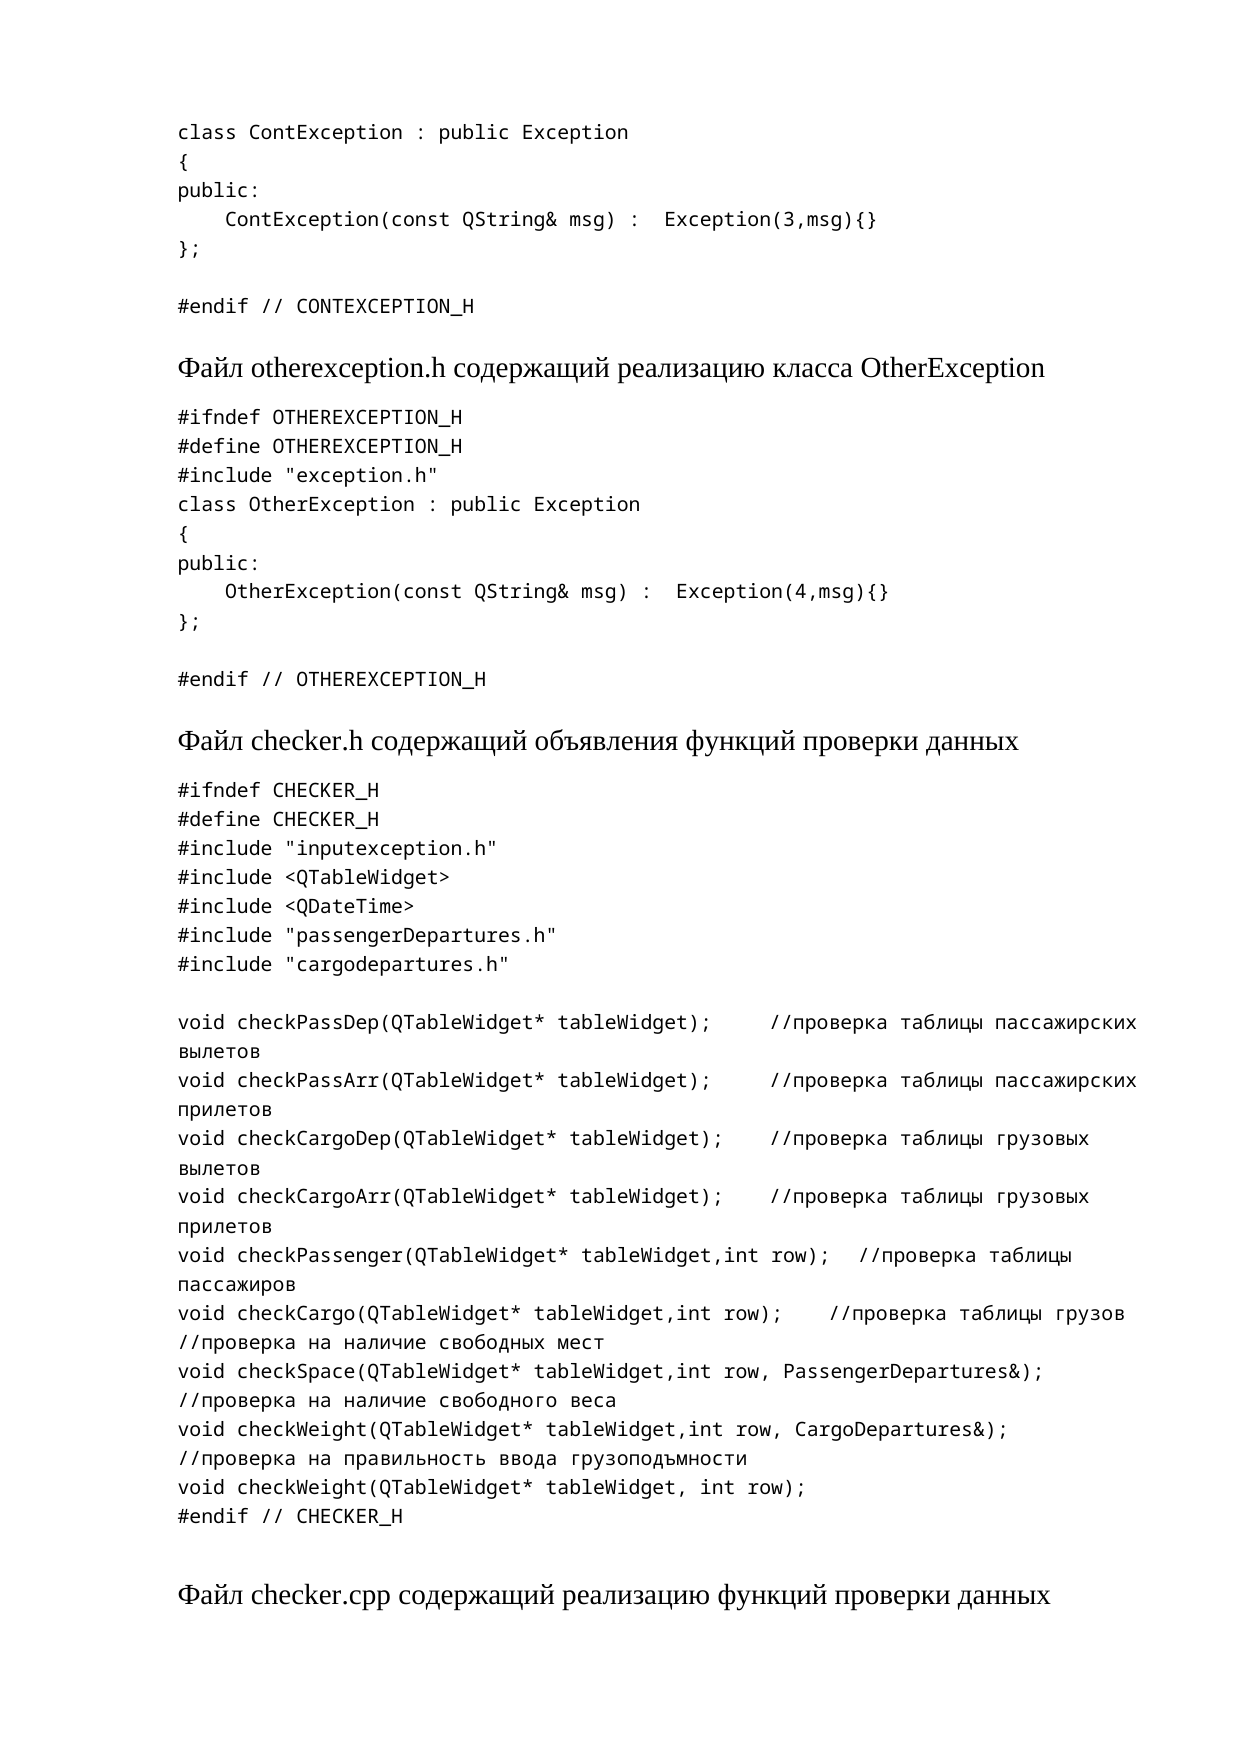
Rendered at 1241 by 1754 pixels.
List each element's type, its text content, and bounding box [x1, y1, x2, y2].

text void checkWeight(QTableWidget* tableWidget, int row); [177, 1473, 1152, 1500]
text void checkPassenger(QTableWidget* tableWidget,int row); //проверка таблицы пассажиров [177, 1241, 1152, 1297]
text Файл otherexception.h содержащий реализацию класса OtherException [177, 351, 1152, 384]
text void checkPassArr(QTableWidget* tableWidget); //проверка таблицы пассажирских прилетов [177, 1067, 1152, 1123]
text public: [177, 549, 1152, 576]
text #endif // CONTEXCEPTION_H [177, 292, 1152, 319]
text ContException(const QString& msg) : Exception(3,msg){} [177, 205, 1152, 232]
text #include <QDateTime> [177, 892, 1152, 919]
text #define OTHEREXCEPTION_H [177, 432, 1152, 459]
text #include "cargodepartures.h" [177, 950, 1152, 977]
text //проверка на правильность ввода грузоподъмности [177, 1444, 1152, 1471]
text { [177, 520, 1152, 547]
text void checkPassDep(QTableWidget* tableWidget); //проверка таблицы пассажирских вылетов [177, 1008, 1152, 1064]
text }; [177, 607, 1152, 634]
text #include <QTableWidget> [177, 863, 1152, 890]
text public: [177, 176, 1152, 203]
text void checkCargoArr(QTableWidget* tableWidget); //проверка таблицы грузовых прилетов [177, 1183, 1152, 1239]
text void checkCargo(QTableWidget* tableWidget,int row); //проверка таблицы грузов [177, 1299, 1152, 1326]
text #include "passengerDepartures.h" [177, 921, 1152, 948]
text #endif // OTHEREXCEPTION_H [177, 665, 1152, 692]
text Файл checker.cpp содержащий реализацию функций проверки данных [177, 1577, 1152, 1611]
text { [177, 147, 1152, 174]
text class ContException : public Exception [177, 118, 1152, 145]
text #include "exception.h" [177, 462, 1152, 488]
text }; [177, 234, 1152, 261]
text Файл checker.h содержащий объявления функций проверки данных [177, 723, 1152, 757]
text #include "inputexception.h" [177, 834, 1152, 861]
text void checkWeight(QTableWidget* tableWidget,int row, CargoDepartures&); [177, 1415, 1152, 1442]
text //проверка на наличие свободного веса [177, 1386, 1152, 1413]
text #ifndef OTHEREXCEPTION_H [177, 403, 1152, 430]
text class OtherException : public Exception [177, 491, 1152, 518]
text #define CHECKER_H [177, 805, 1152, 832]
text void checkCargoDep(QTableWidget* tableWidget); //проверка таблицы грузовых вылетов [177, 1125, 1152, 1181]
text //проверка на наличие свободных мест [177, 1328, 1152, 1355]
text #ifndef CHECKER_H [177, 776, 1152, 803]
text #endif // CHECKER_H [177, 1502, 1152, 1529]
text void checkSpace(QTableWidget* tableWidget,int row, PassengerDepartures&); [177, 1357, 1152, 1384]
text OtherException(const QString& msg) : Exception(4,msg){} [177, 578, 1152, 605]
